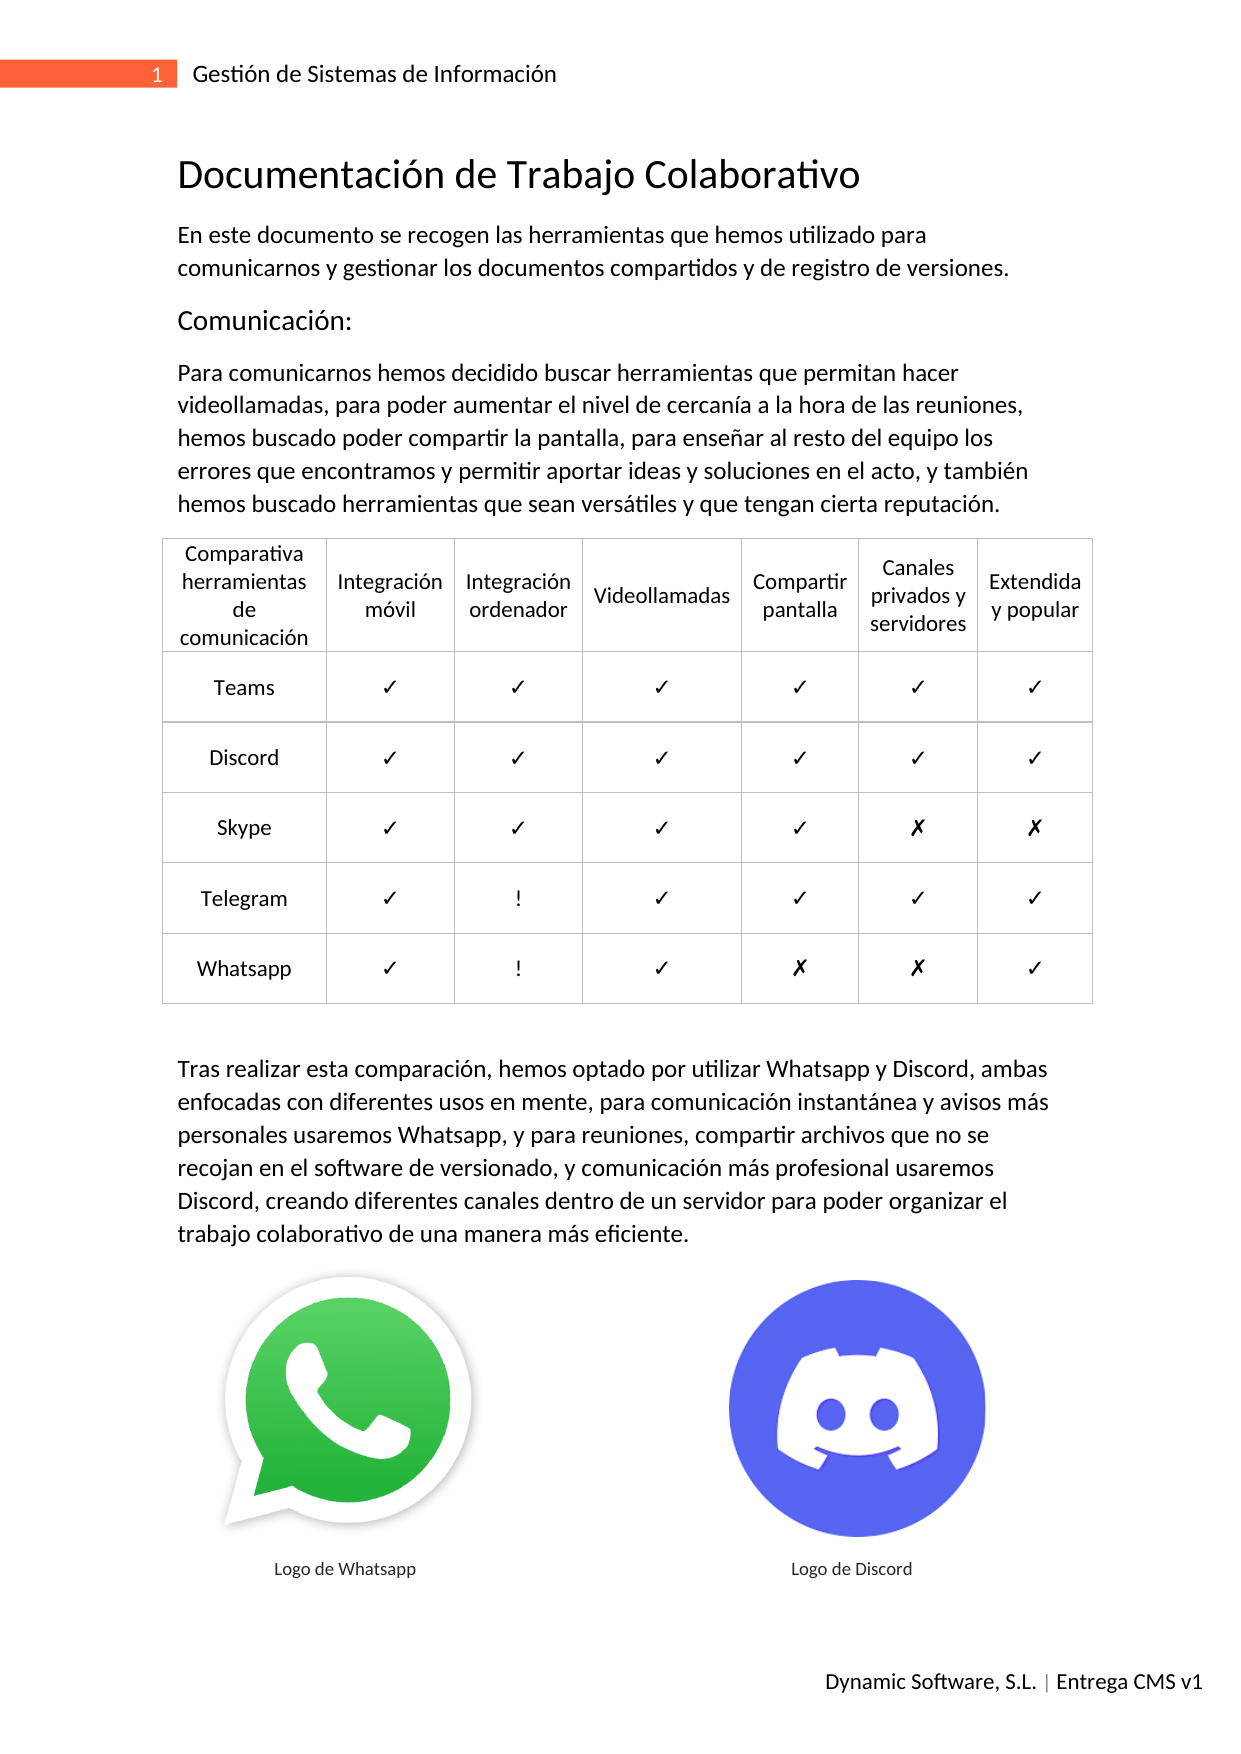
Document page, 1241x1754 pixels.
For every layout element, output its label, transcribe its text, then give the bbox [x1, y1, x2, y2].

table_cell ✗ [859, 793, 977, 862]
table_header Comparativa herramientas de comunicación [163, 539, 326, 651]
table_cell ! [455, 863, 582, 932]
table_cell ✓ [455, 723, 582, 792]
table_cell ✓ [583, 934, 741, 1003]
text Comunicación: [177, 302, 1063, 337]
table_cell ✓ [327, 652, 454, 721]
text En este documento se recogen las herramientas que hemos utilizado para comunicarnos y gestionar los documentos compartidos y de registro de versiones. [177, 219, 1063, 283]
table_cell ✓ [327, 723, 454, 792]
table_cell ✓ [742, 863, 858, 932]
table_header Compartir pantalla [742, 539, 858, 651]
table_cell Skype [163, 793, 326, 862]
table_cell ✓ [859, 863, 977, 932]
table_cell ✓ [978, 652, 1092, 721]
table_cell ✓ [978, 934, 1092, 1003]
table_cell Discord [163, 723, 326, 792]
table_cell ✗ [978, 793, 1092, 862]
table_cell ✓ [978, 723, 1092, 792]
table_cell ✓ [327, 934, 454, 1003]
table_cell ✓ [583, 863, 741, 932]
table_cell Teams [163, 652, 326, 721]
table_cell ✗ [859, 934, 977, 1003]
table_cell ! [455, 934, 582, 1003]
table_header Canales privados y servidores [859, 539, 977, 651]
table_cell ✗ [742, 934, 858, 1003]
table_cell ✓ [455, 793, 582, 862]
table_header Integración ordenador [455, 539, 582, 651]
table_cell ✓ [583, 793, 741, 862]
table_cell ✓ [583, 652, 741, 721]
table_cell ✓ [859, 723, 977, 792]
table_header Videollamadas [583, 539, 741, 651]
table_cell ✓ [742, 723, 858, 792]
table_cell ✓ [742, 652, 858, 721]
table_cell ✓ [742, 793, 858, 862]
text Para comunicarnos hemos decidido buscar herramientas que permitan hacer videollamadas, para poder aumentar el nivel de cercanía a la hora de las reuniones, hemos buscado poder compartir la pantalla, para enseñar al resto del equipo los errores que encontramos y permitir aportar ideas y soluciones en el acto, y también hemos buscado herramientas que sean versátiles y que tengan cierta reputación. [177, 357, 1063, 519]
table_header Extendida y popular [978, 539, 1092, 651]
text Documentación de Trabajo Colaborativo [177, 148, 1063, 198]
table_cell ✓ [978, 863, 1092, 932]
table_cell ✓ [327, 863, 454, 932]
table_cell Whatsapp [163, 934, 326, 1003]
table_cell ✓ [583, 723, 741, 792]
table_cell ✓ [327, 793, 454, 862]
table_cell Telegram [163, 863, 326, 932]
picture [729, 1280, 986, 1537]
table_cell ✓ [859, 652, 977, 721]
text Tras realizar esta comparación, hemos optado por utilizar Whatsapp y Discord, ambas enfocadas con diferentes usos en mente, para comunicación instantánea y avisos más personales usaremos Whatsapp, y para reuniones, compartir archivos que no se recojan en el software de versionado, y comunicación más profesional usaremos Discord, creando diferentes canales dentro de un servidor para poder organizar el trabajo colaborativo de una manera más eficiente. [177, 1053, 1063, 1248]
table_header Integración móvil [327, 539, 454, 651]
picture [202, 1256, 495, 1549]
table_cell ✓ [455, 652, 582, 721]
